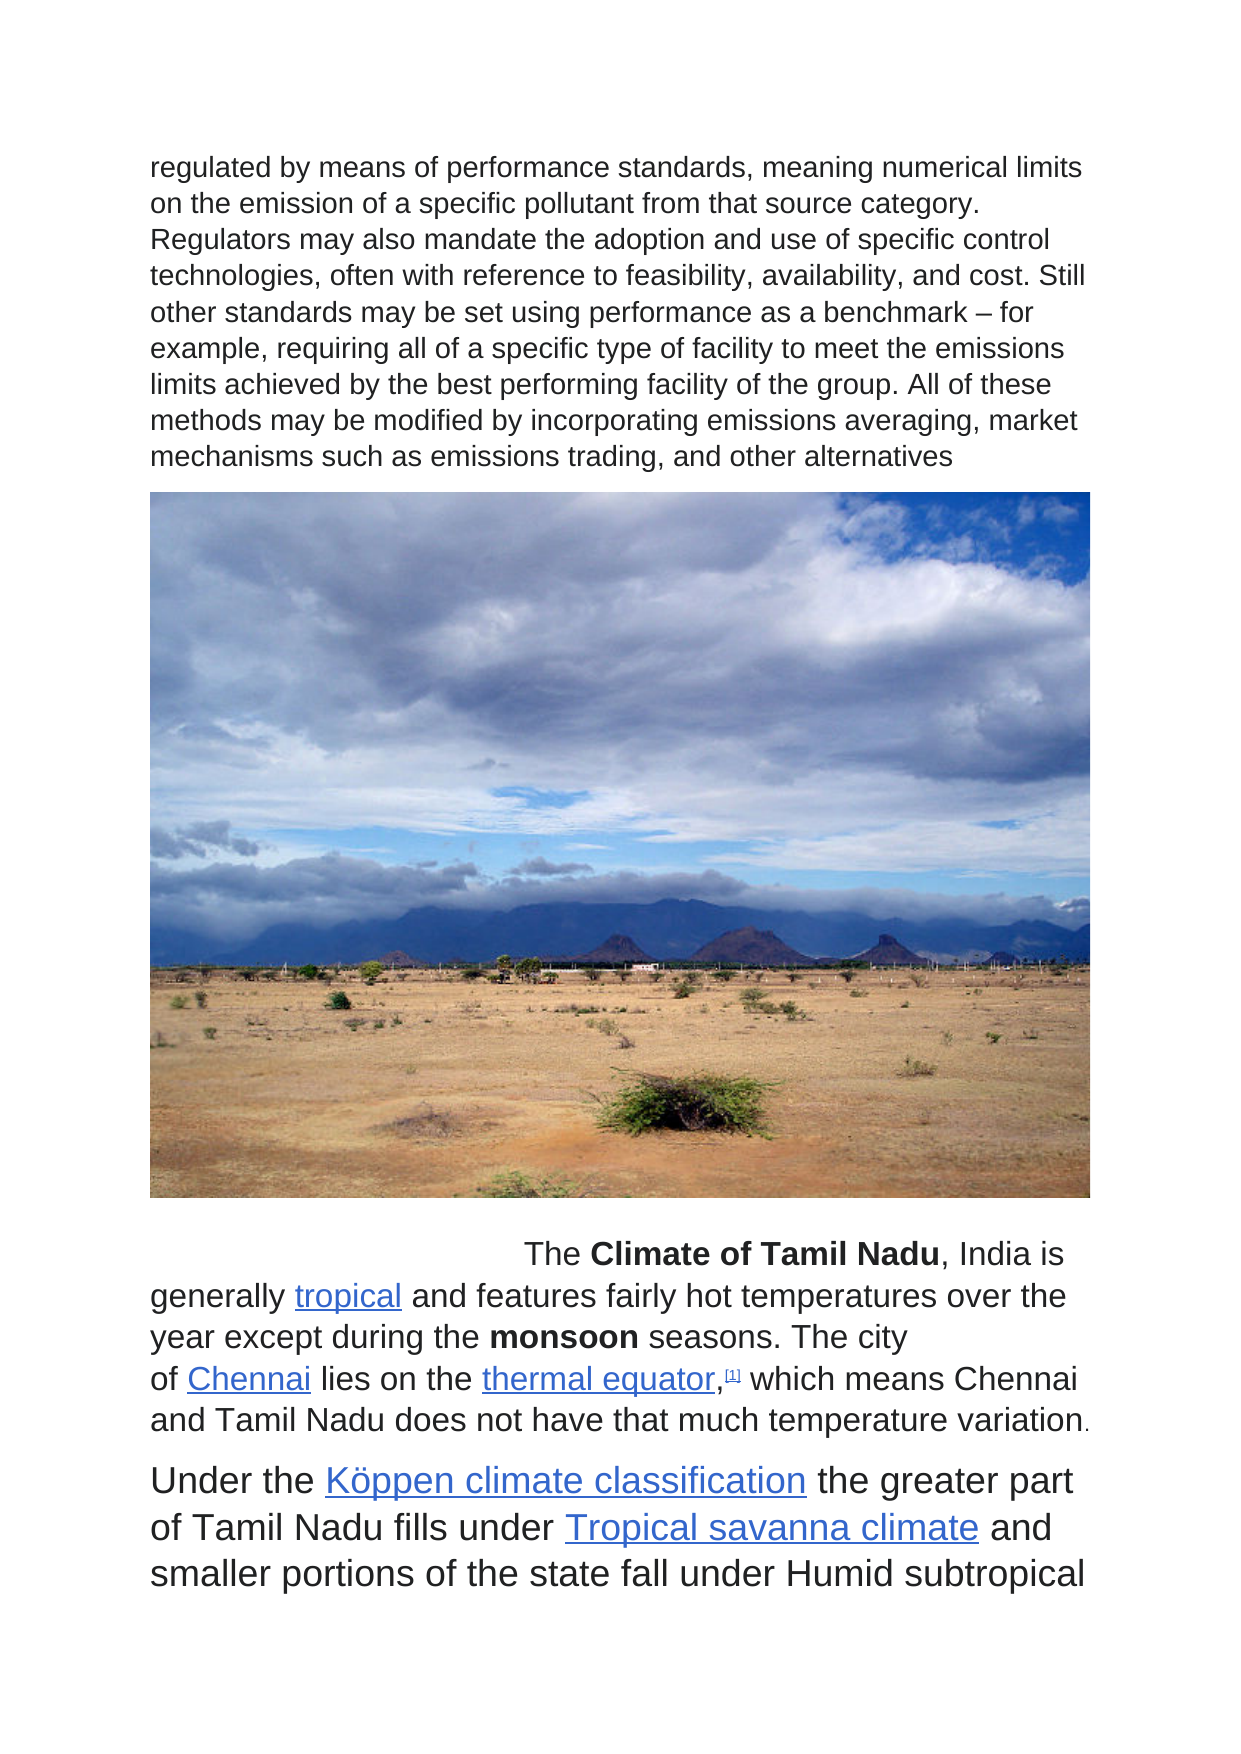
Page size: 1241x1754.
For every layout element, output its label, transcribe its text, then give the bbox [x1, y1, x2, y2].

text The Climate of Tamil Nadu, India is generally tropical and features fairly hot temperatures over the year except during the monsoon seasons. The city of Chennai lies on the thermal equator,[1] which means Chennai and Tamil Nadu does not have that much temperature variation. [150, 1234, 1090, 1411]
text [150, 1458, 1090, 1595]
picture [150, 492, 1091, 1198]
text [150, 150, 1090, 473]
